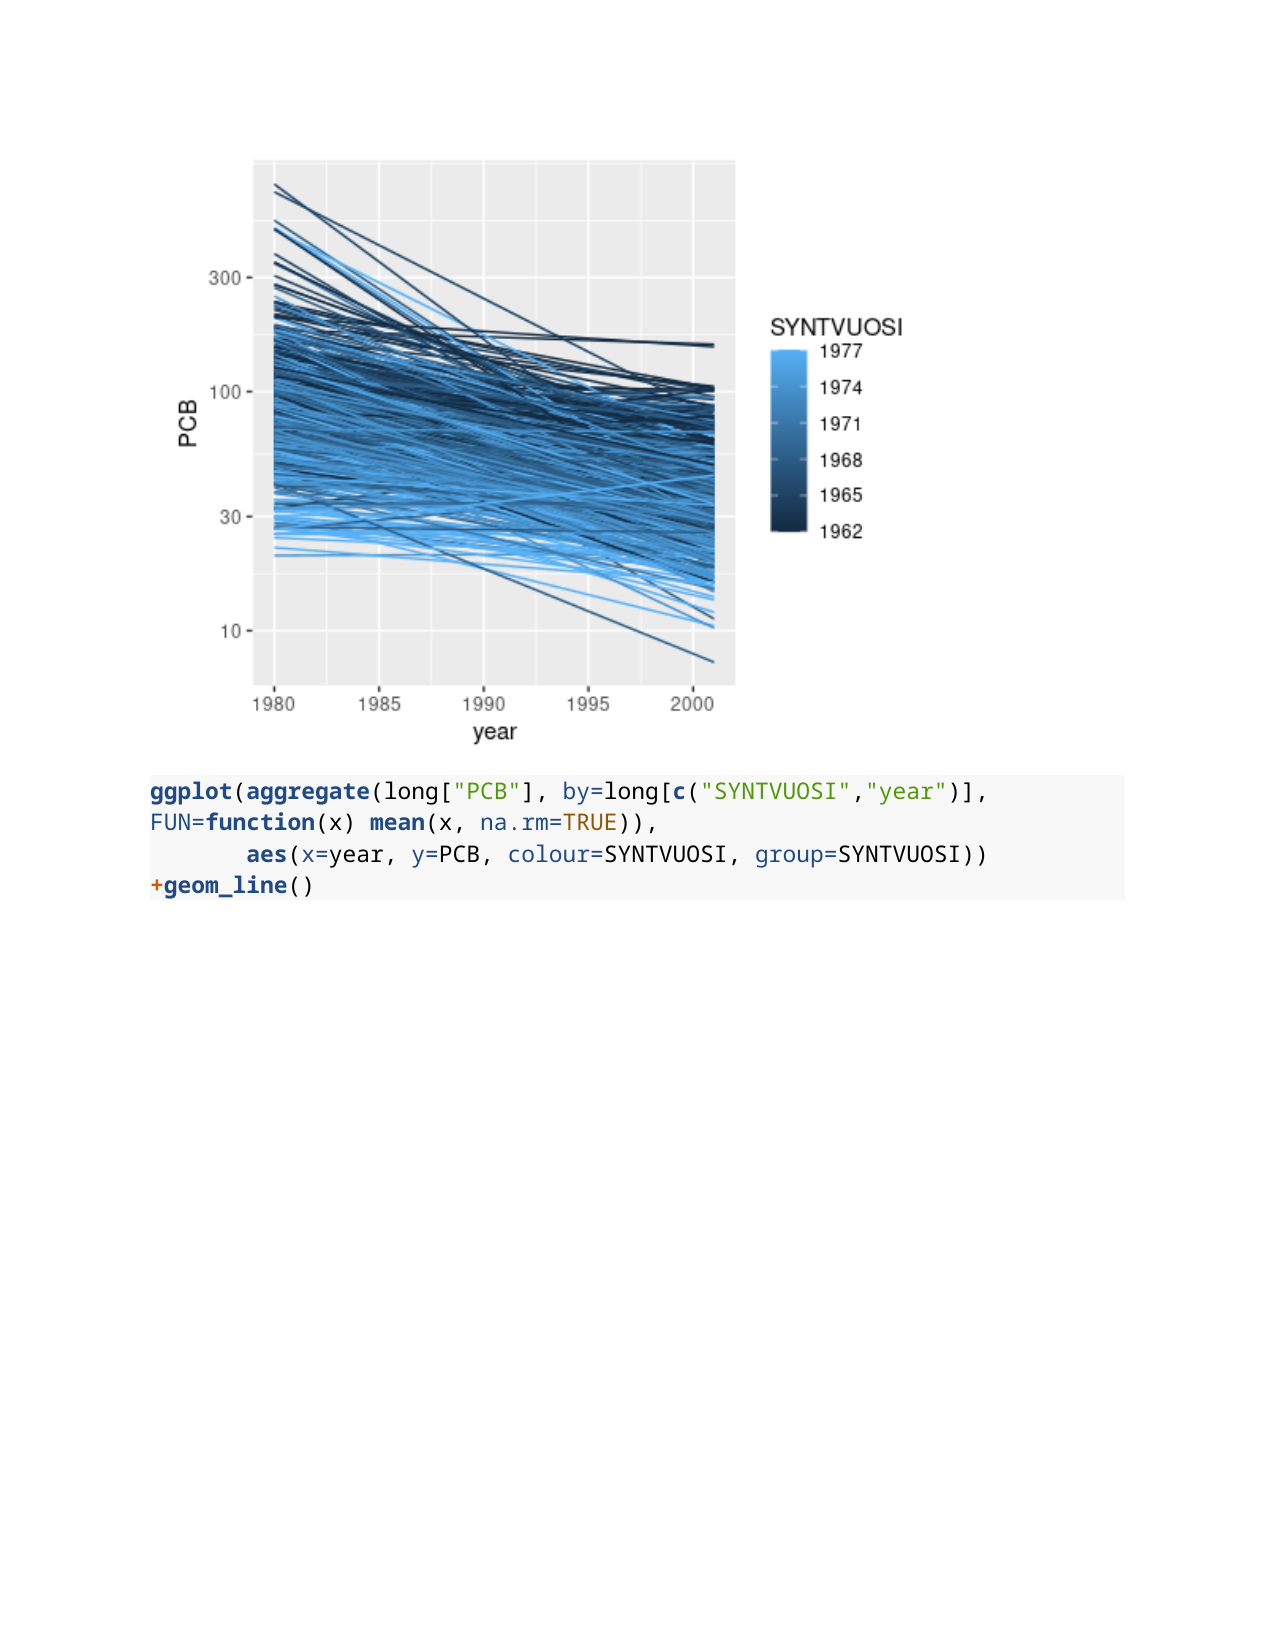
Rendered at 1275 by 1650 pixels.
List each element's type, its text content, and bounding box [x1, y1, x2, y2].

picture [168, 150, 927, 757]
text ggplot(aggregate(long["PCB"], by=long[c("SYNTVUOSI","year")], FUN=function(x) mean(x, na.rm=TRUE)), aes(x=year, y=PCB, colour=SYNTVUOSI, group=SYNTVUOSI))+geom_line() [315, 775, 1125, 900]
